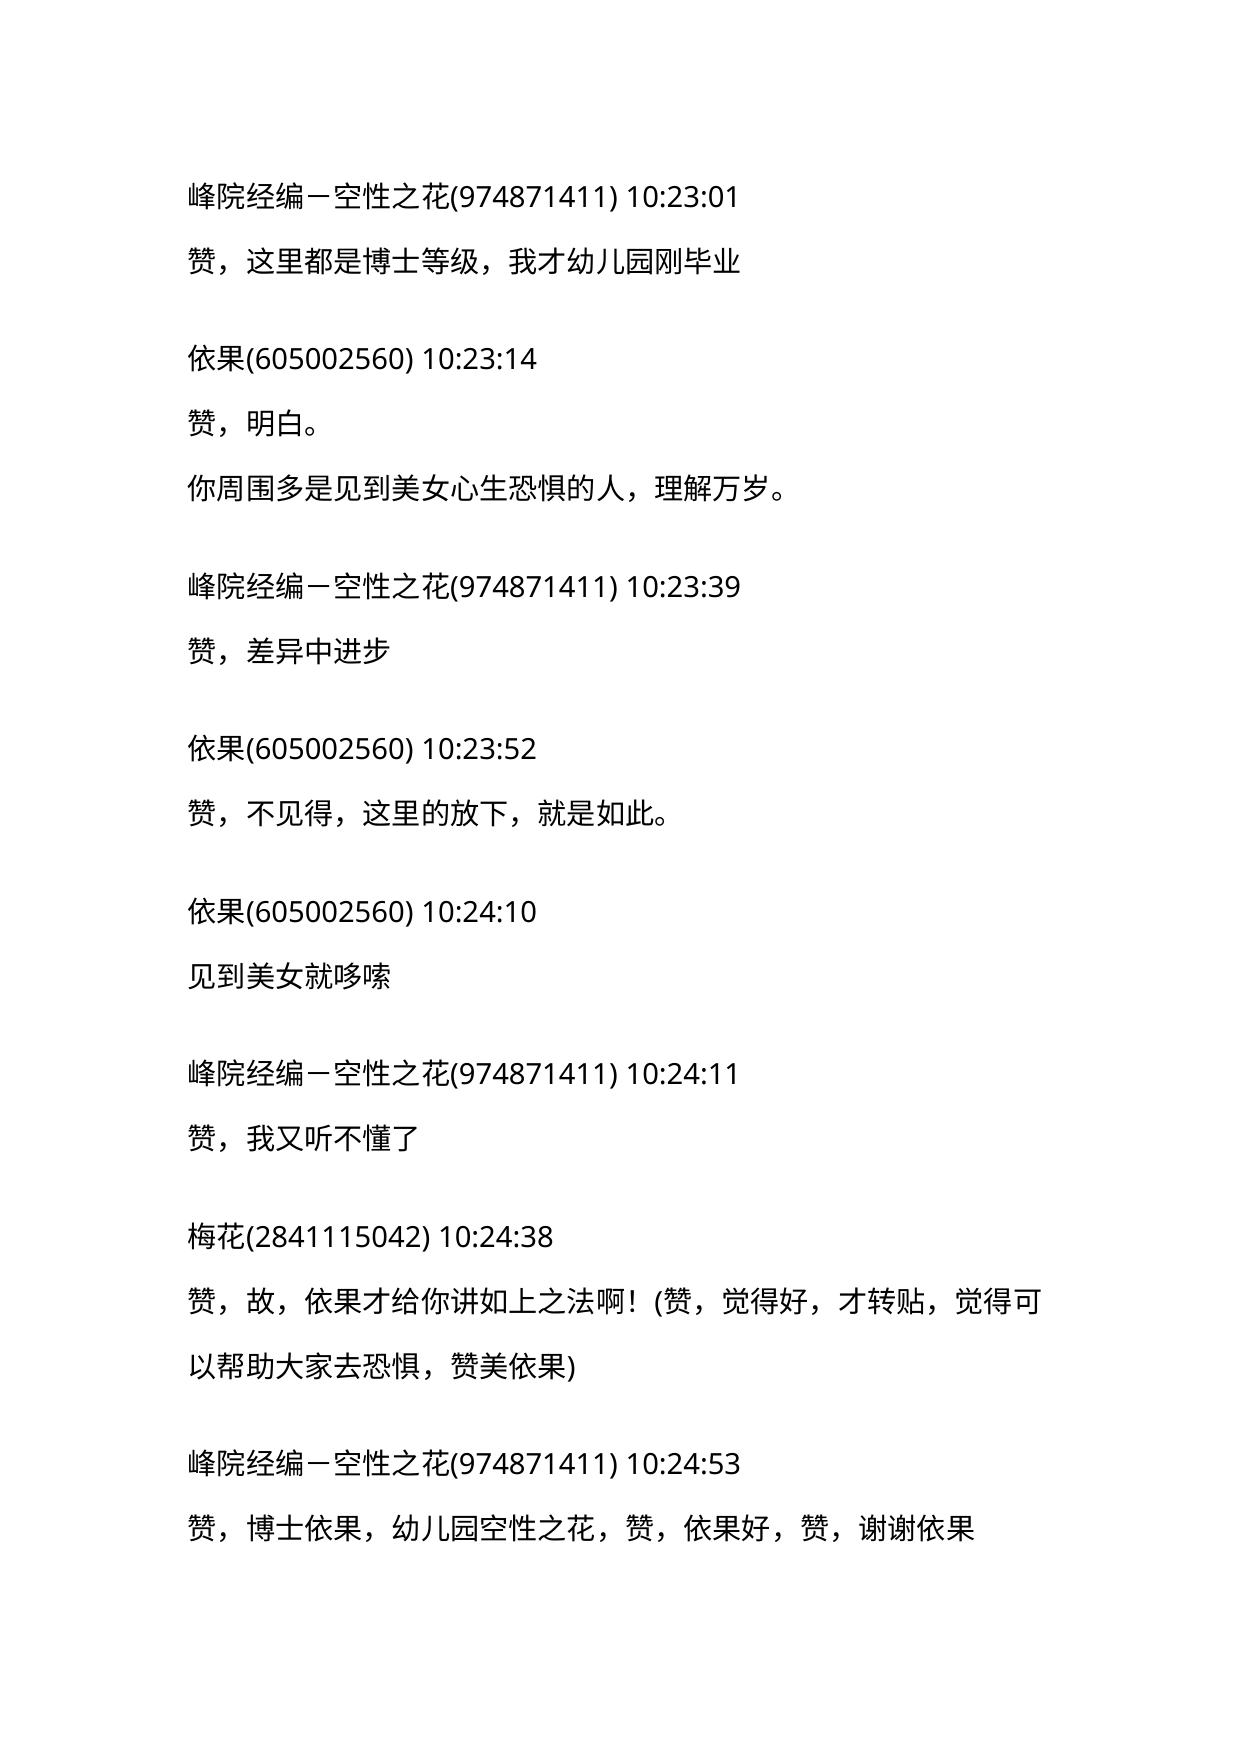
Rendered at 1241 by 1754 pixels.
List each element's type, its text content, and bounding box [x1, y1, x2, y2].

text 峰院经编－空性之花(974871411) 10:23:39 赞，差异中进步 [187, 552, 1053, 714]
text 峰院经编－空性之花(974871411) 10:24:11 赞，我又听不懂了 [187, 1039, 1053, 1202]
text 梅花(2841115042) 10:24:38 赞，故，依果才给你讲如上之法啊！(赞，觉得好，才转贴，觉得可以帮助大家去恐惧，赞美依果) [187, 1202, 1053, 1429]
text 依果(605002560) 10:23:14 赞，明白。 你周围多是见到美女心生恐惧的人，理解万岁。 [187, 324, 1053, 552]
text 峰院经编－空性之花(974871411) 10:24:53 赞，博士依果，幼儿园空性之花，赞，依果好，赞，谢谢依果 [187, 1429, 1053, 1592]
text 依果(605002560) 10:23:52 赞，不见得，这里的放下，就是如此。 [187, 714, 1053, 877]
text 峰院经编－空性之花(974871411) 10:23:01 赞，这里都是博士等级，我才幼儿园刚毕业 [187, 162, 1053, 324]
text 依果(605002560) 10:24:10 见到美女就哆嗦 [187, 877, 1053, 1039]
